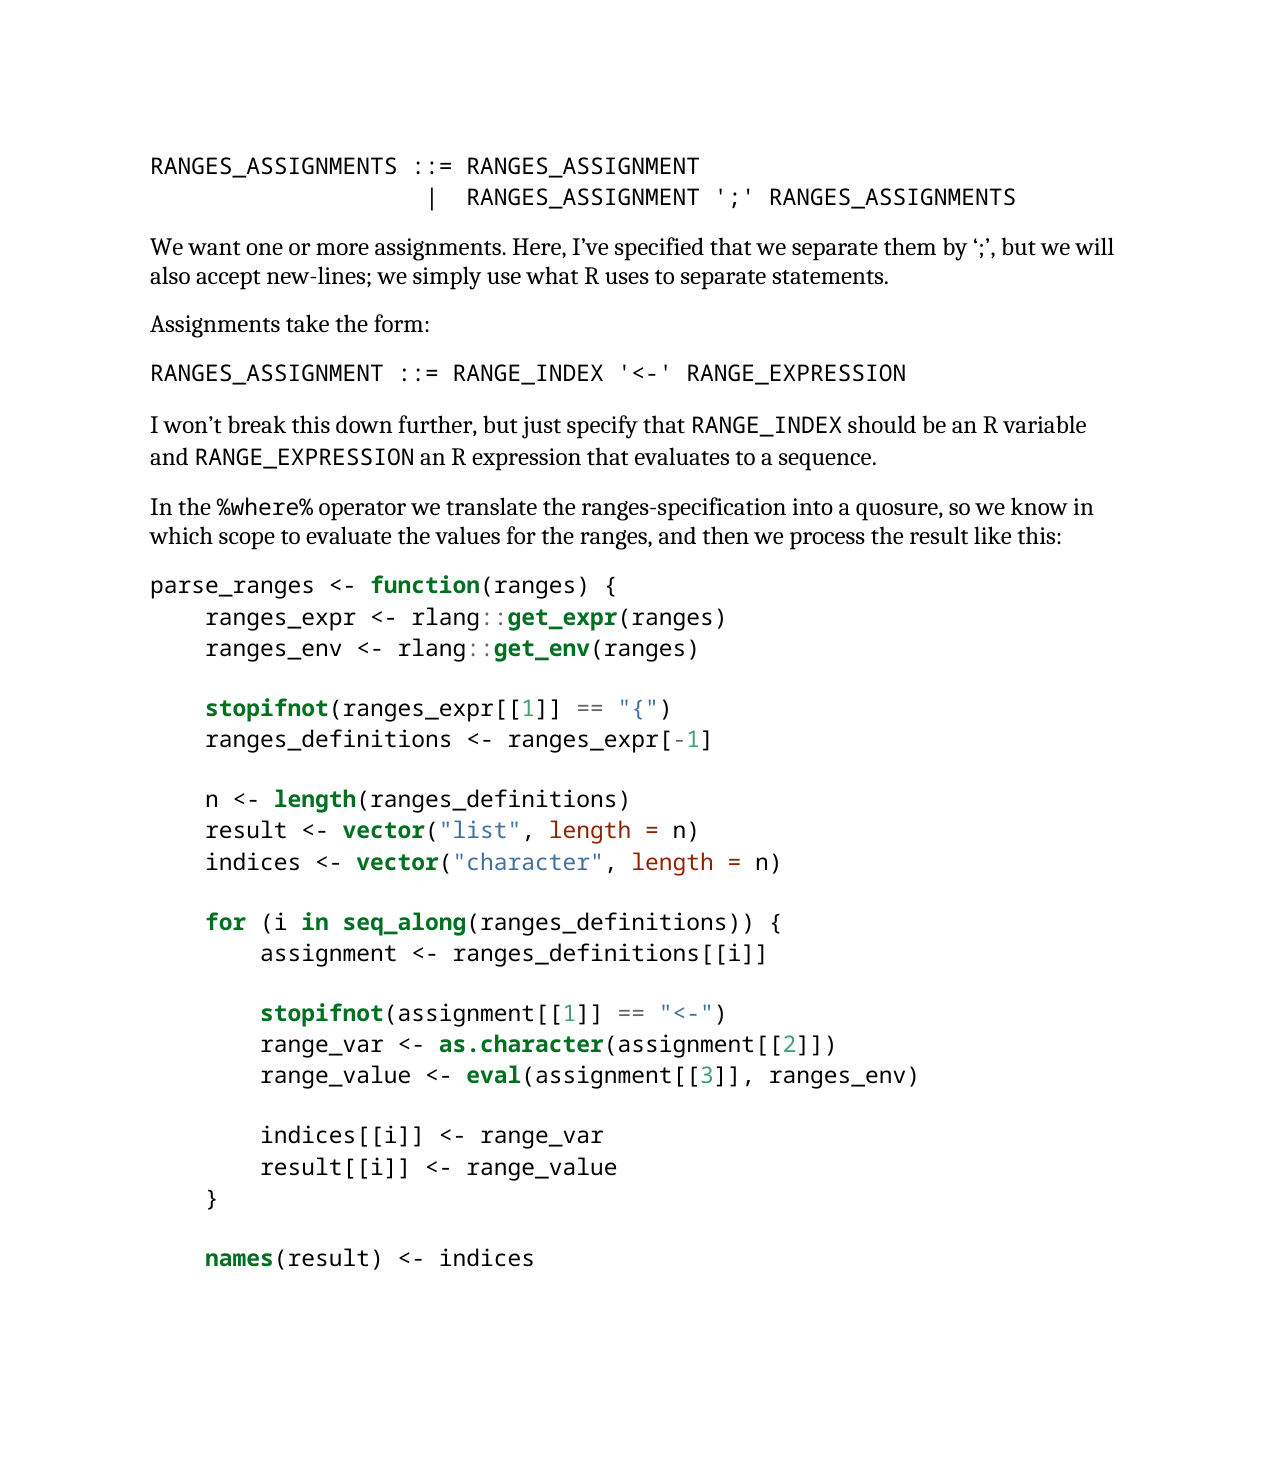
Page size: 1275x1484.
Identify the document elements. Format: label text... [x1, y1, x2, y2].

text Assignments take the form: [150, 309, 1125, 338]
text In the %where% operator we translate the ranges-specification into a quosure, so we know in which scope to evaluate the values for the ranges, and then we process the result like this: [150, 490, 1125, 550]
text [150, 569, 1125, 1273]
text We want one or more assignments. Here, I’ve specified that we separate them by ‘;’, but we will also accept new-lines; we simply use what R uses to separate statements. [150, 233, 1125, 291]
text RANGES_ASSIGNMENTS ::= RANGES_ASSIGNMENT | RANGES_ASSIGNMENT ';' RANGES_ASSIGNMENTS [150, 150, 1125, 212]
text RANGES_ASSIGNMENT ::= RANGE_INDEX '<-' RANGE_EXPRESSION [150, 357, 1125, 388]
text I won’t break this down further, but just specify that RANGE_INDEX should be an R variable and RANGE_EXPRESSION an R expression that evaluates to a sequence. [150, 409, 1125, 472]
